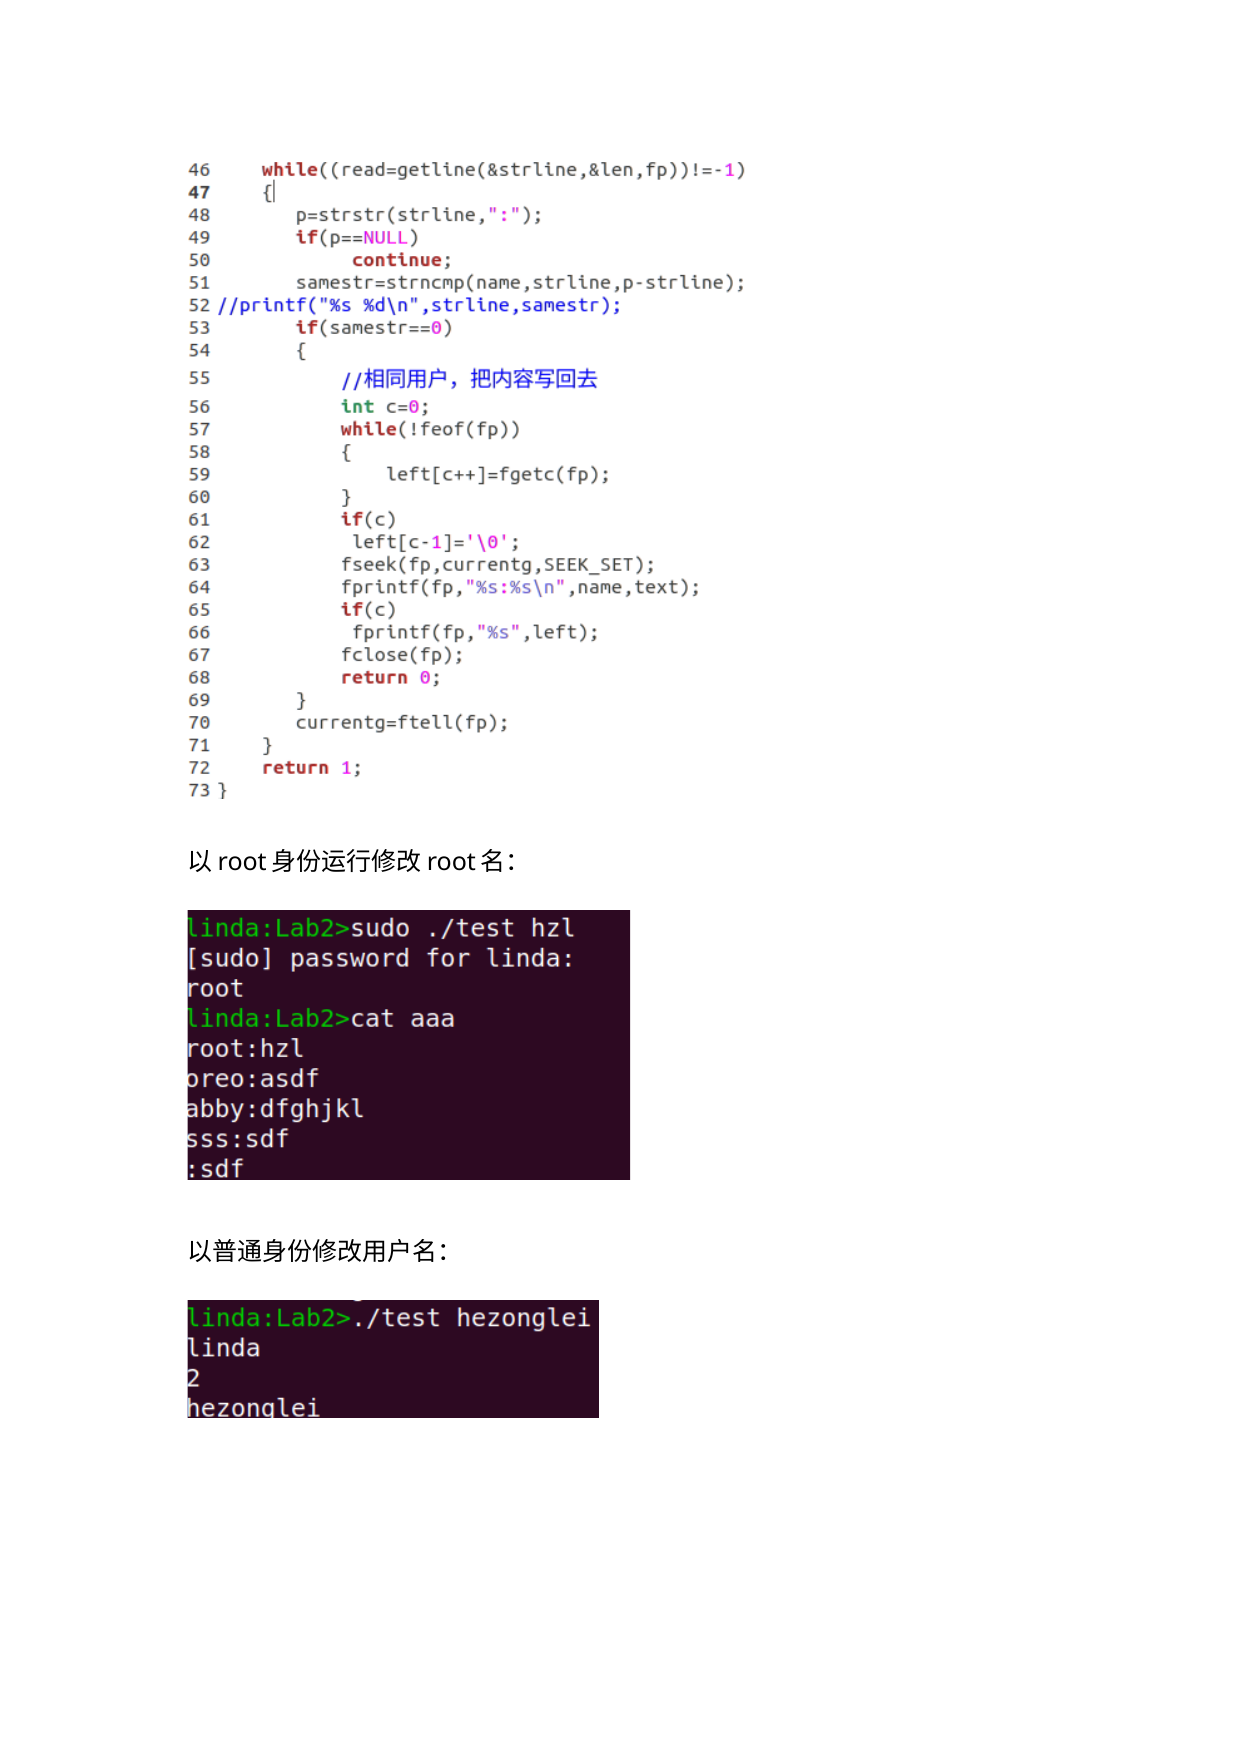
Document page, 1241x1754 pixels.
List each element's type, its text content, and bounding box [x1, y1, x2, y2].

text 以root身份运行修改root名： [187, 827, 1053, 892]
picture [187, 1300, 599, 1418]
picture [187, 162, 882, 799]
picture [187, 910, 630, 1180]
text 以普通身份修改用户名： [187, 1217, 1053, 1282]
